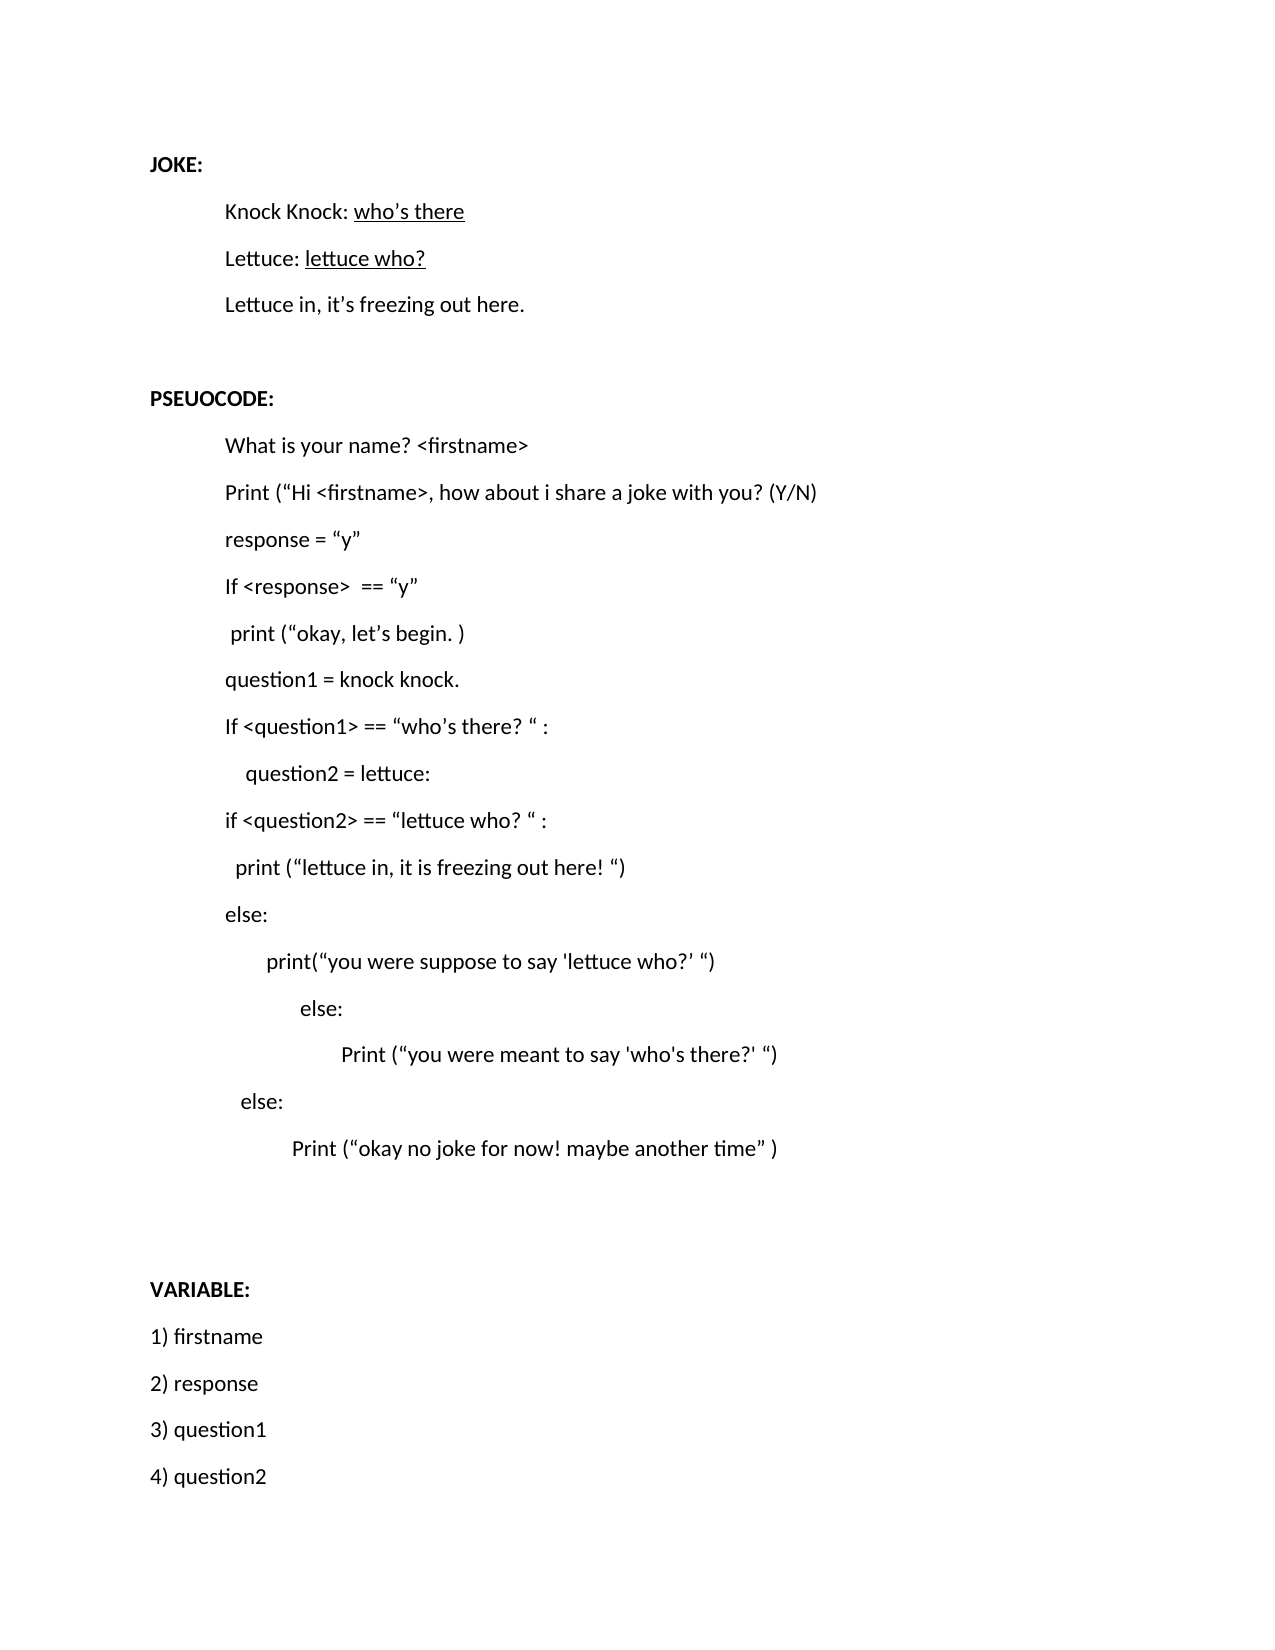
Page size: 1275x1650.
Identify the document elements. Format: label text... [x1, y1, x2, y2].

text 3) question1 [150, 1416, 1125, 1444]
text Lettuce in, it’s freezing out here. [150, 291, 1125, 319]
text else: [150, 900, 1125, 928]
text 1) firstname [150, 1322, 1125, 1350]
text response = “y” [150, 525, 1125, 553]
text What is your name? <firstname> [150, 431, 1125, 459]
text else: [225, 994, 1125, 1022]
text print(“you were suppose to say 'lettuce who?’ “) [150, 947, 1125, 975]
text else: [225, 1087, 1125, 1116]
text print (“lettuce in, it is freezing out here! “) [150, 853, 1125, 881]
text question1 = knock knock. [150, 666, 1125, 694]
text Print (“Hi <firstname>, how about i share a joke with you? (Y/N) [150, 478, 1125, 506]
text Print (“okay no joke for now! maybe another time” ) [225, 1134, 1125, 1162]
text if <question2> == “lettuce who? “ : [150, 806, 1125, 834]
text VARIABLE: [150, 1275, 1125, 1303]
text print (“okay, let’s begin. ) [150, 619, 1125, 647]
text 4) question2 [150, 1462, 1125, 1491]
text 2) response [150, 1369, 1125, 1397]
text question2 = lettuce: [150, 759, 1125, 787]
text PSEUOCODE: [150, 384, 1125, 412]
text Knock Knock: who’s there [150, 197, 1125, 225]
text Lettuce: lettuce who? [150, 244, 1125, 272]
text If <response> == “y” [150, 572, 1125, 600]
text Print (“you were meant to say 'who's there?' “) [225, 1041, 1125, 1069]
text If <question1> == “who’s there? “ : [150, 712, 1125, 741]
text JOKE: [150, 150, 1125, 178]
